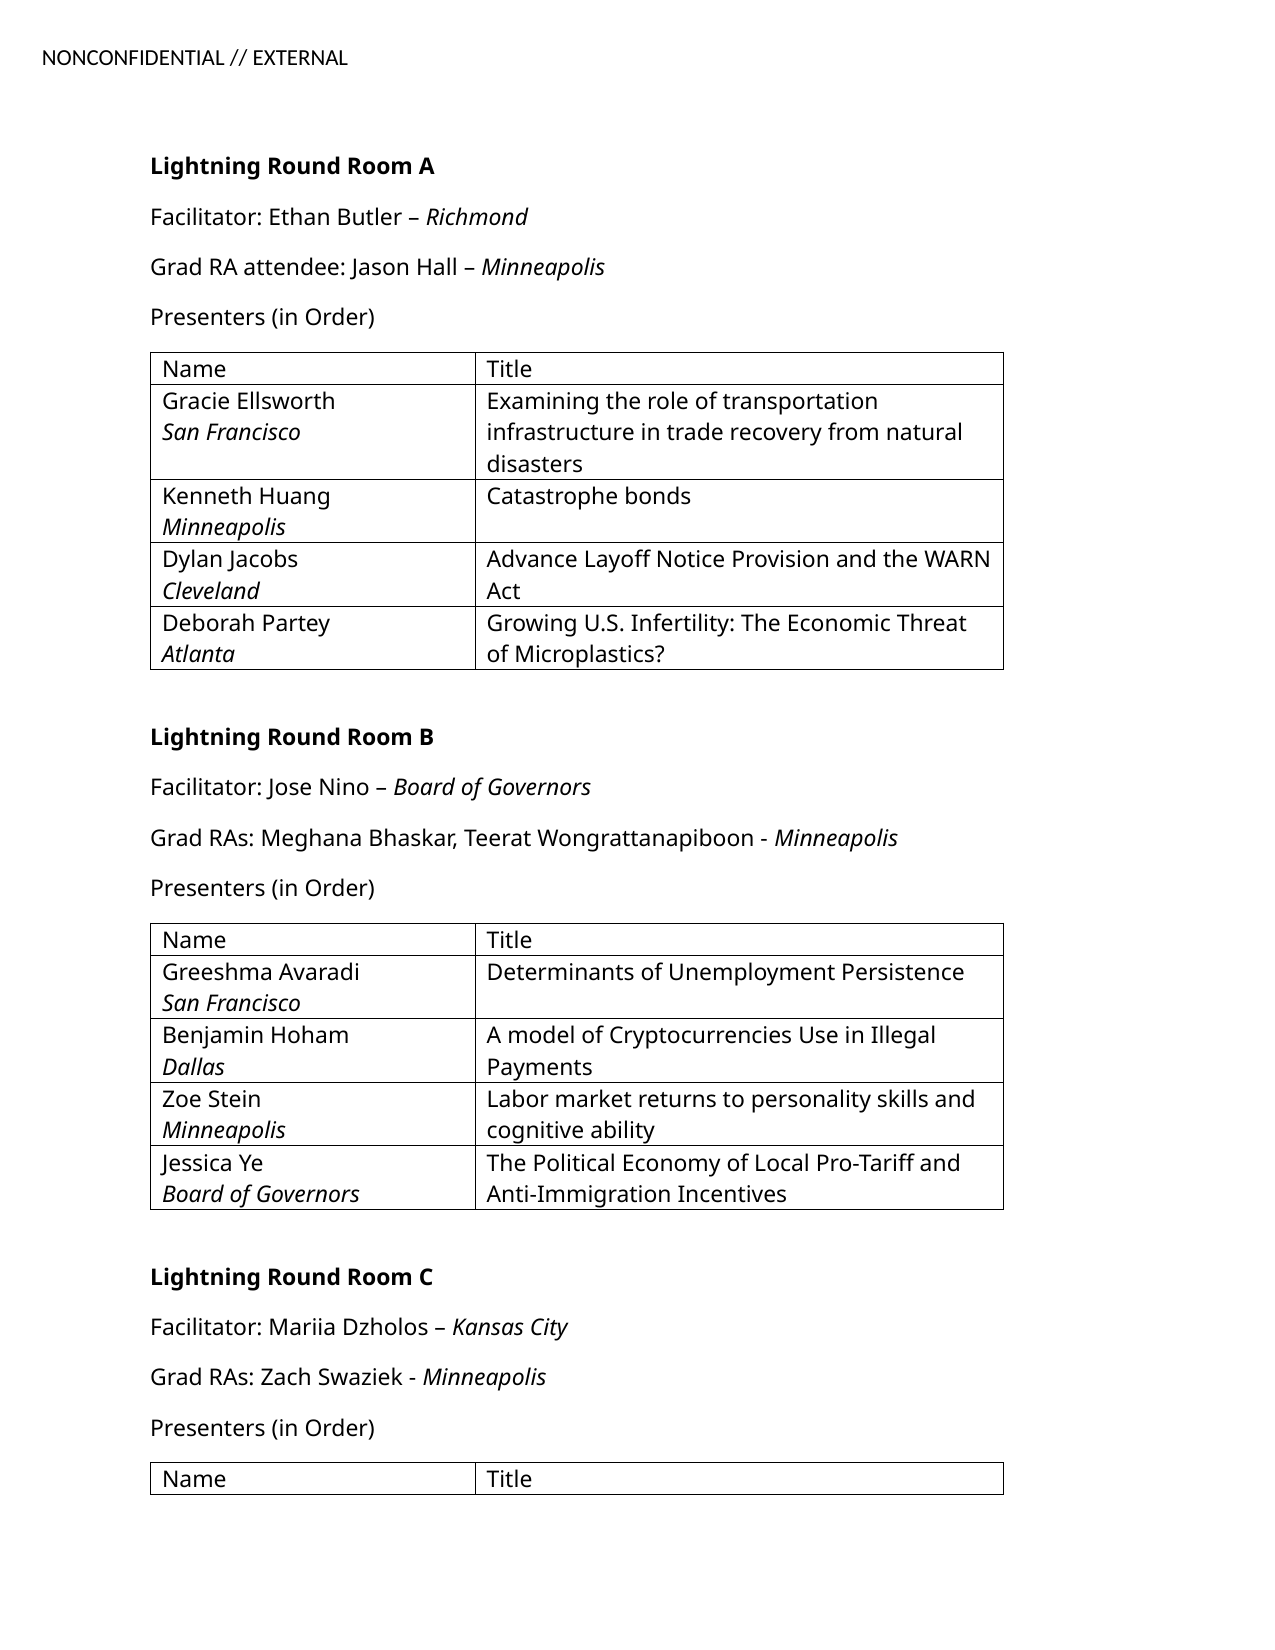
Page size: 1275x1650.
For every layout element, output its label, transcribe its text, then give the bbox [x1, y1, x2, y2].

table_cell Zoe Stein Minneapolis [151, 1083, 475, 1145]
table_cell Benjamin Hoham Dallas [151, 1019, 475, 1082]
table_cell Examining the role of transportation infrastructure in trade recovery from natural disasters [476, 385, 1003, 479]
text Lightning Round Room B [150, 721, 1125, 752]
table_header Title [476, 353, 1003, 384]
text Facilitator: Jose Nino – Board of Governors [150, 771, 1125, 802]
table_header Title [476, 1463, 1003, 1494]
table_cell Dylan Jacobs Cleveland [151, 543, 475, 606]
table_cell A model of Cryptocurrencies Use in Illegal Payments [476, 1019, 1003, 1082]
table_header Name [151, 353, 475, 384]
table_cell Jessica Ye Board of Governors [151, 1146, 475, 1209]
table_header Title [476, 924, 1003, 955]
table_cell Labor market returns to personality skills and cognitive ability [476, 1083, 1003, 1145]
text Facilitator: Mariia Dzholos – Kansas City [150, 1311, 1125, 1342]
text Presenters (in Order) [150, 872, 1125, 903]
table_cell Growing U.S. Infertility: The Economic Threat of Microplastics? [476, 607, 1003, 669]
text Grad RAs: Zach Swaziek - Minneapolis [150, 1361, 1125, 1392]
table_cell Gracie Ellsworth San Francisco [151, 385, 475, 479]
text Presenters (in Order) [150, 301, 1125, 332]
text Lightning Round Room A [150, 150, 1125, 181]
table_cell Kenneth Huang Minneapolis [151, 480, 475, 542]
text Lightning Round Room C [150, 1260, 1125, 1292]
text Grad RA attendee: Jason Hall – Minneapolis [150, 251, 1125, 282]
table_cell Catastrophe bonds [476, 480, 1003, 542]
table_cell Determinants of Unemployment Persistence [476, 956, 1003, 1018]
text Grad RAs: Meghana Bhaskar, Teerat Wongrattanapiboon - Minneapolis [150, 822, 1125, 853]
table_cell Advance Layoff Notice Provision and the WARN Act [476, 543, 1003, 606]
table_header Name [151, 1463, 475, 1494]
text Facilitator: Ethan Butler – Richmond [150, 200, 1125, 232]
text Presenters (in Order) [150, 1412, 1125, 1443]
table_cell Deborah Partey Atlanta [151, 607, 475, 669]
table_header Name [151, 924, 475, 955]
table_cell Greeshma Avaradi San Francisco [151, 956, 475, 1018]
table_cell The Political Economy of Local Pro-Tariff and Anti-Immigration Incentives [476, 1146, 1003, 1209]
